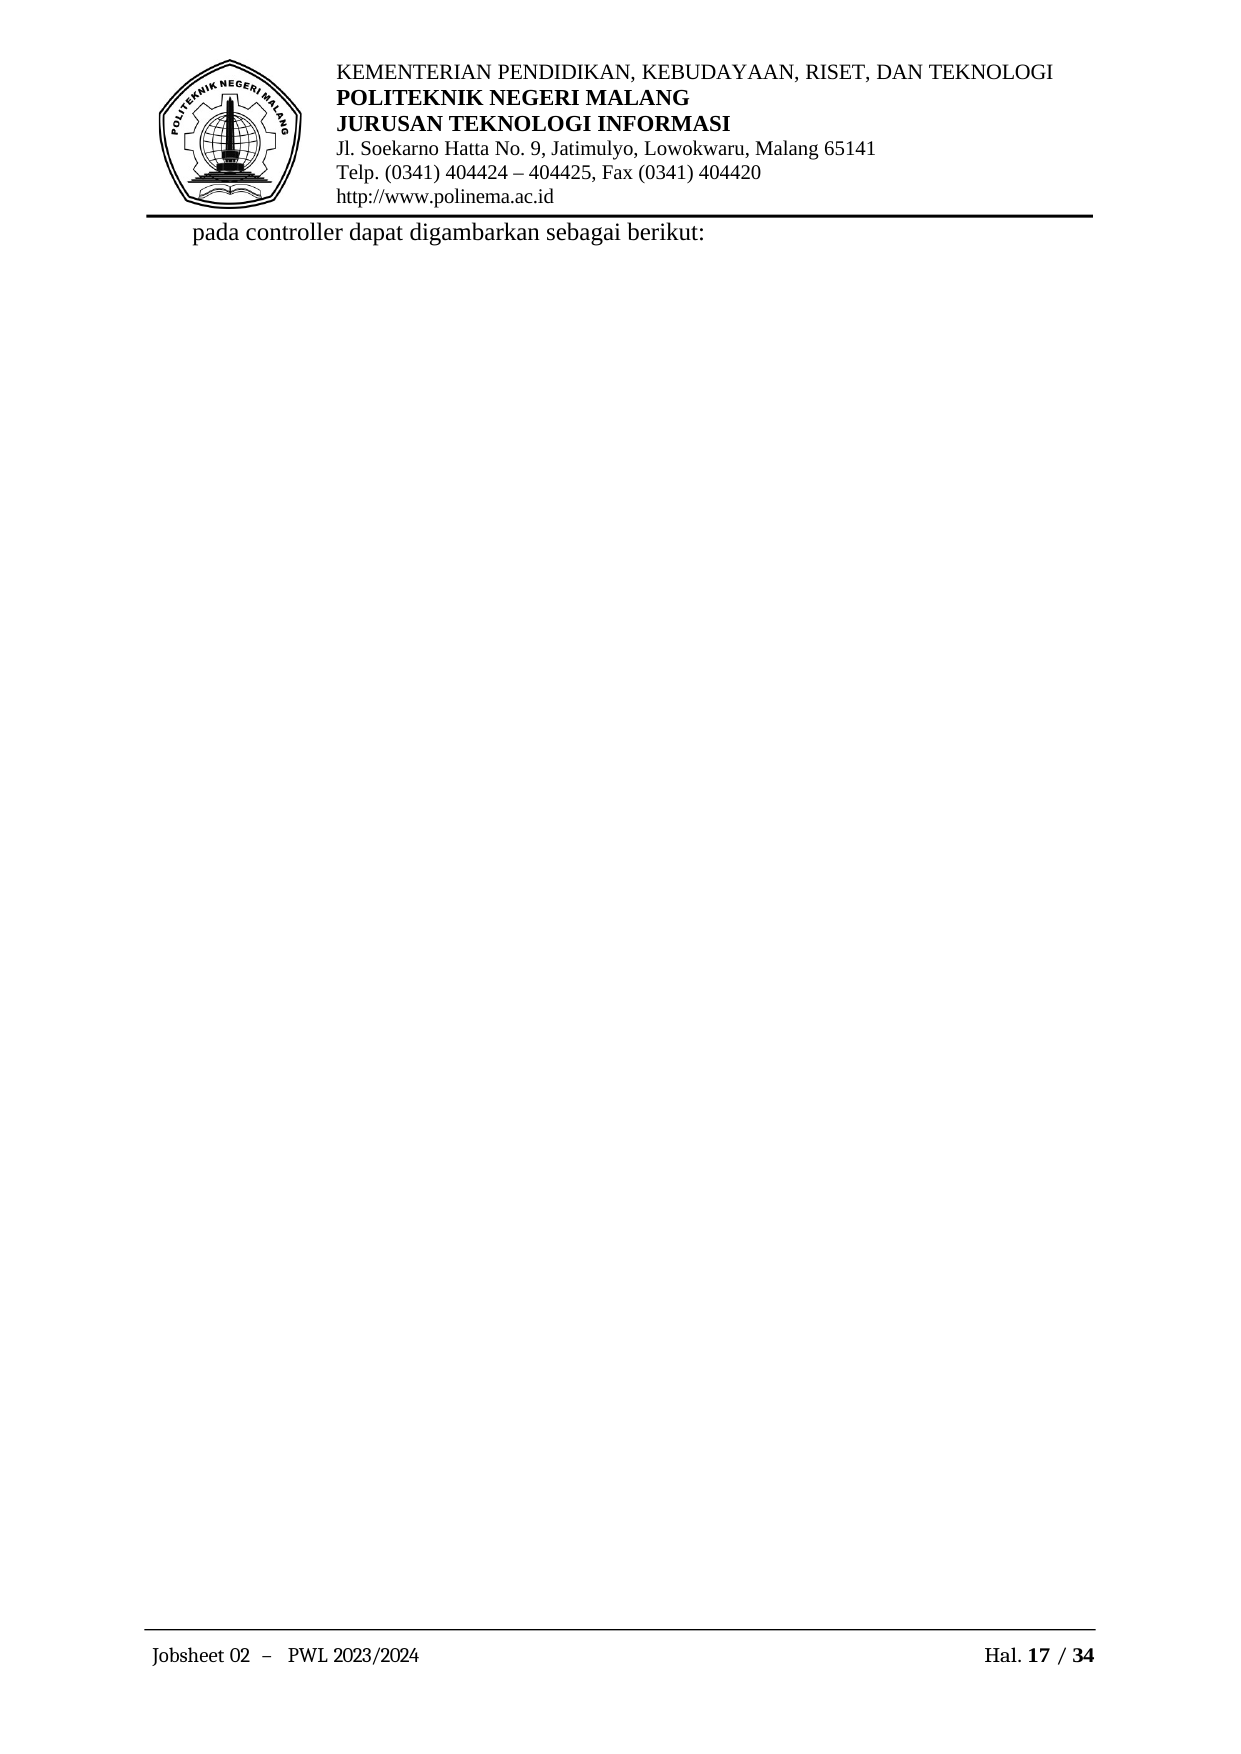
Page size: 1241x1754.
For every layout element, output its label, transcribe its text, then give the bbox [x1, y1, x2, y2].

list Buka file pada app/Http/Controllers/WelcomeController.php. Struktur pada controller dapat digambarkan sebagai berikut: [154, 217, 1093, 245]
picture [158, 59, 302, 209]
